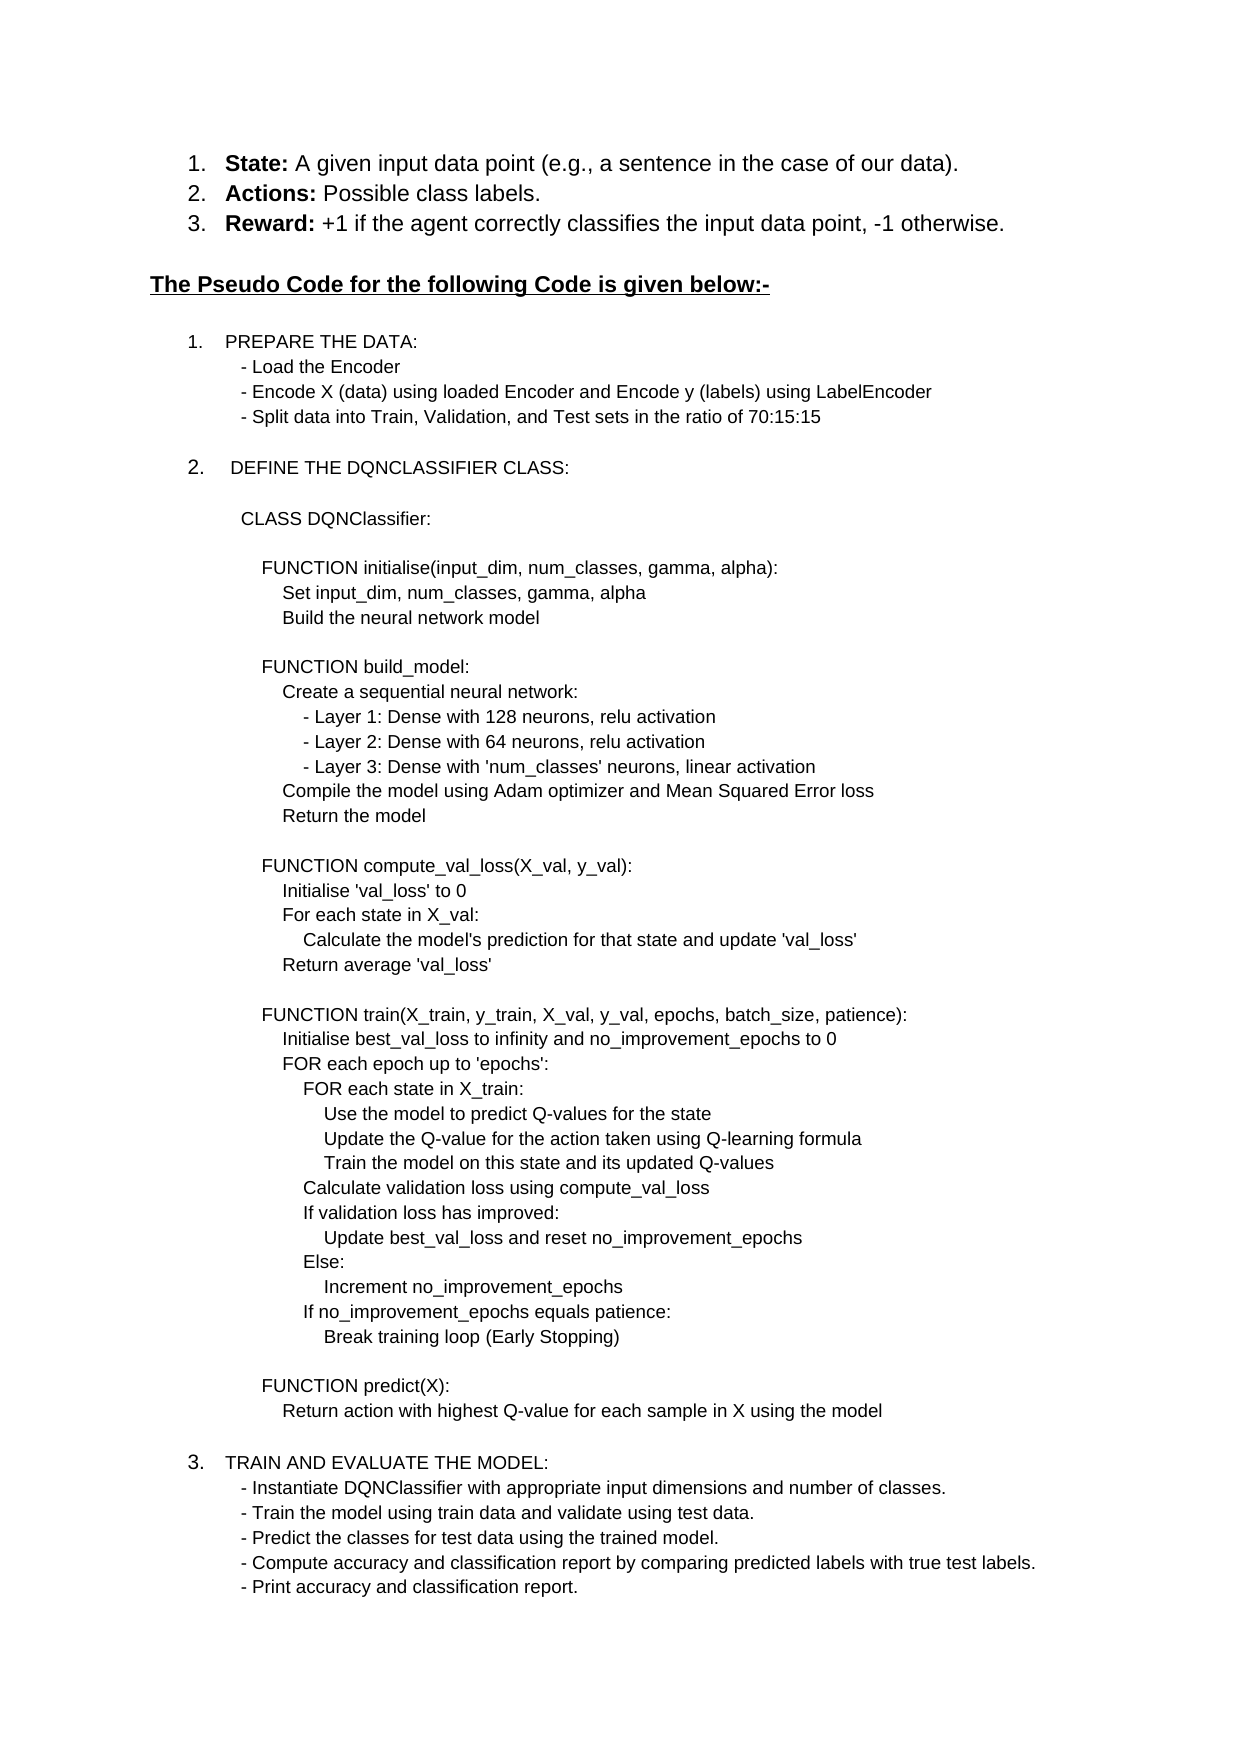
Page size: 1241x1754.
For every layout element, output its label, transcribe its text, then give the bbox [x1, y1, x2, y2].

text Update the Q-value for the action taken using Q-learning formula [225, 1127, 1090, 1149]
list Reward: +1 if the agent correctly classifies the input data point, -1 otherwise. [187, 210, 1090, 237]
text FOR each state in X_train: [225, 1078, 1090, 1099]
text - Instantiate DQNClassifier with appropriate input dimensions and number of classes. [225, 1477, 1090, 1499]
text Calculate the model's prediction for that state and update 'val_loss' [225, 929, 1090, 951]
list DEFINE THE DQNCLASSIFIER CLASS: [187, 455, 1090, 479]
text - Train the model using train data and validate using test data. [225, 1502, 1090, 1523]
text Update best_val_loss and reset no_improvement_epochs [225, 1226, 1090, 1248]
text Compile the model using Adam optimizer and Mean Squared Error loss [225, 780, 1090, 802]
list State: A given input data point (e.g., a sentence in the case of our data). [187, 150, 1090, 176]
text - Encode X (data) using loaded Encoder and Encode y (labels) using LabelEncoder [225, 381, 1090, 402]
text - Compute accuracy and classification report by comparing predicted labels with true test labels. [225, 1551, 1090, 1573]
text Increment no_improvement_epochs [225, 1276, 1090, 1298]
text Create a sequential neural network: [225, 681, 1090, 703]
text Break training loop (Early Stopping) [225, 1326, 1090, 1347]
text For each state in X_val: [225, 904, 1090, 926]
list PREPARE THE DATA: [187, 331, 1090, 353]
text Else: [225, 1251, 1090, 1273]
text - Predict the classes for test data using the trained model. [225, 1527, 1090, 1548]
text If validation loss has improved: [225, 1202, 1090, 1223]
text FUNCTION train(X_train, y_train, X_val, y_val, epochs, batch_size, patience): [225, 1003, 1090, 1025]
text Return the model [225, 805, 1090, 827]
text Calculate validation loss using compute_val_loss [225, 1177, 1090, 1198]
text If no_improvement_epochs equals patience: [225, 1301, 1090, 1322]
text Return average 'val_loss' [225, 954, 1090, 975]
text Use the model to predict Q-values for the state [225, 1102, 1090, 1124]
text - Layer 2: Dense with 64 neurons, relu activation [225, 731, 1090, 752]
text FUNCTION compute_val_loss(X_val, y_val): [225, 854, 1090, 876]
text FOR each epoch up to 'epochs': [225, 1053, 1090, 1074]
text Initialise 'val_loss' to 0 [225, 879, 1090, 901]
text FUNCTION predict(X): [225, 1375, 1090, 1397]
text Set input_dim, num_classes, gamma, alpha [225, 582, 1090, 603]
text Return action with highest Q-value for each sample in X using the model [225, 1400, 1090, 1422]
text Build the neural network model [225, 607, 1090, 628]
text FUNCTION initialise(input_dim, num_classes, gamma, alpha): [225, 557, 1090, 579]
text Train the model on this state and its updated Q-values [225, 1152, 1090, 1174]
text - Layer 3: Dense with 'num_classes' neurons, linear activation [225, 755, 1090, 777]
list Actions: Possible class labels. [187, 180, 1090, 207]
text The Pseudo Code for the following Code is given below:- [150, 271, 1090, 297]
text CLASS DQNClassifier: [225, 507, 1090, 529]
text - Split data into Train, Validation, and Test sets in the ratio of 70:15:15 [225, 406, 1090, 427]
text FUNCTION build_model: [225, 656, 1090, 678]
text Initialise best_val_loss to infinity and no_improvement_epochs to 0 [225, 1028, 1090, 1050]
list TRAIN AND EVALUATE THE MODEL: [187, 1449, 1090, 1473]
text - Load the Encoder [225, 356, 1090, 378]
text - Print accuracy and classification report. [225, 1576, 1090, 1598]
text - Layer 1: Dense with 128 neurons, relu activation [225, 706, 1090, 727]
